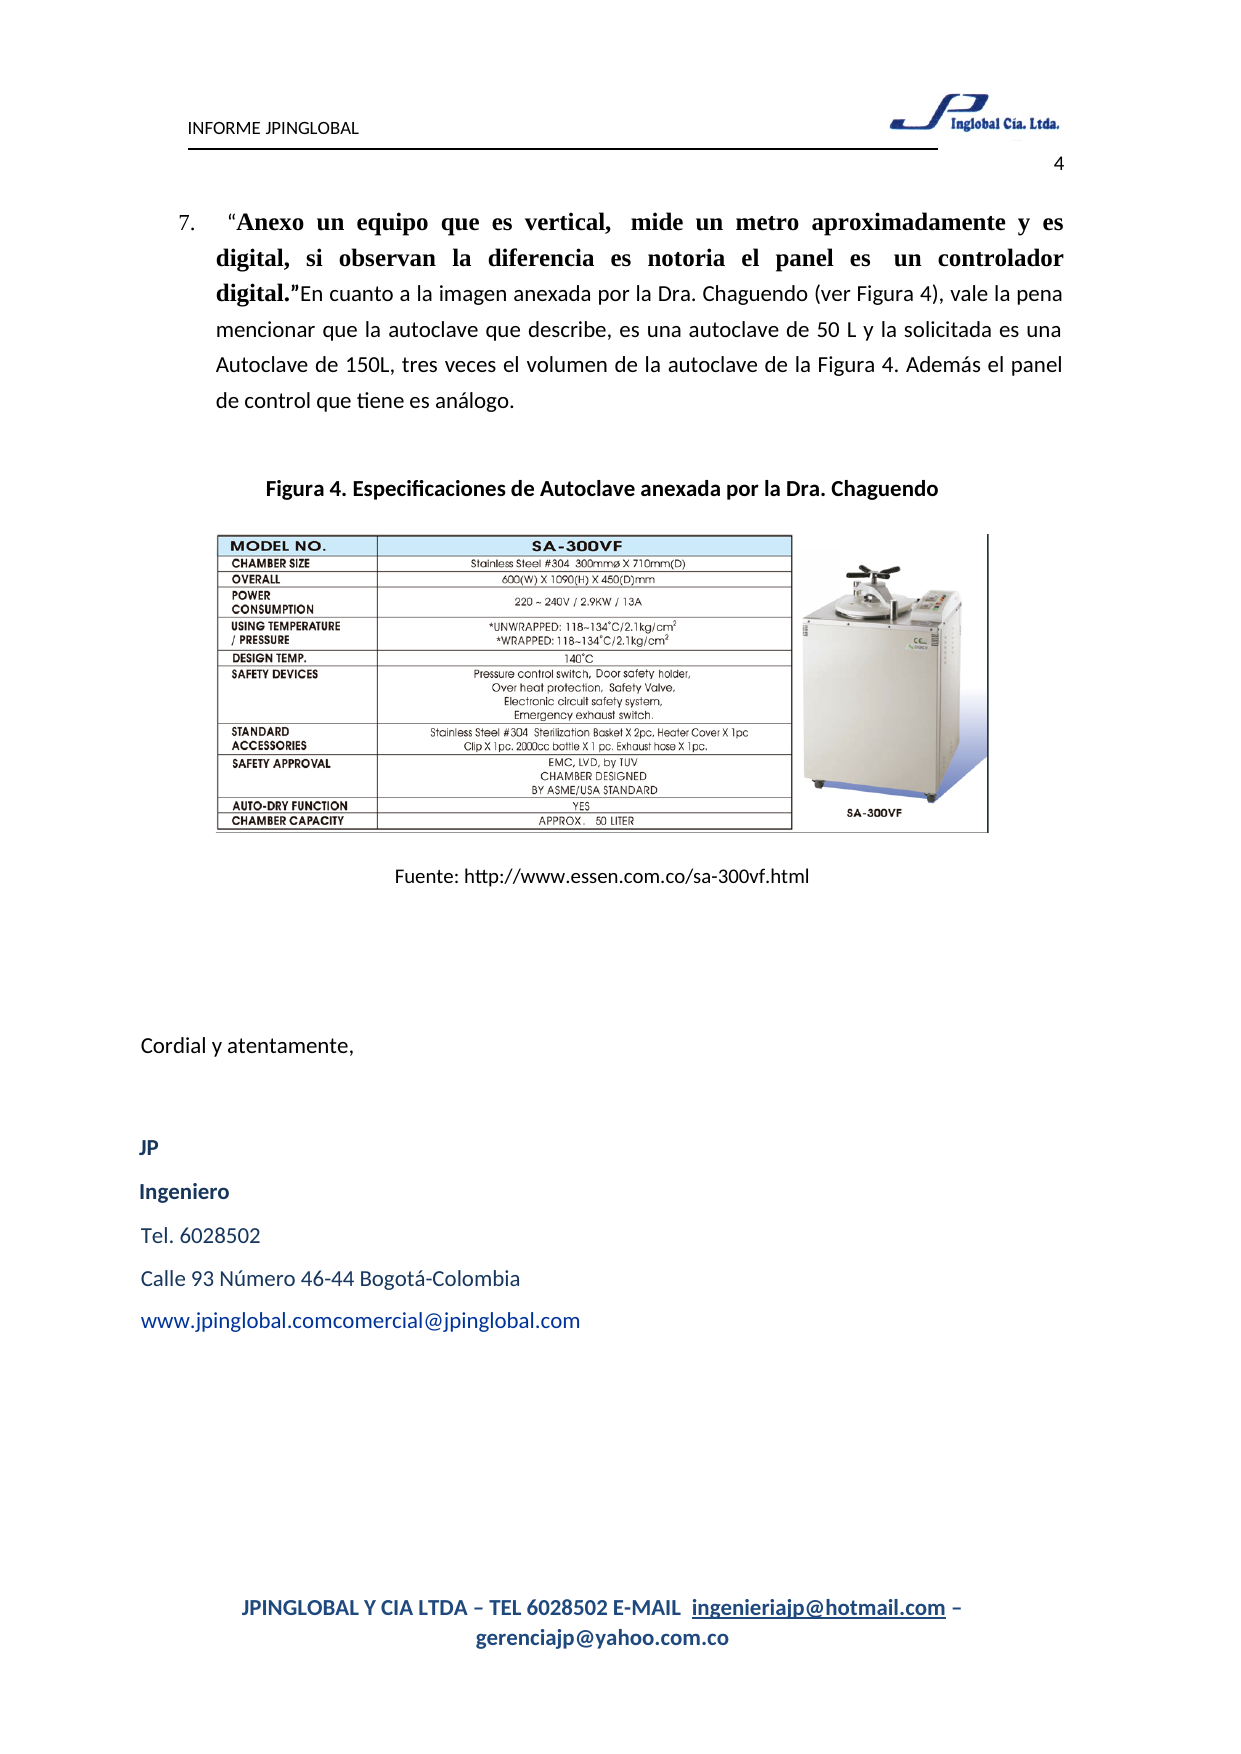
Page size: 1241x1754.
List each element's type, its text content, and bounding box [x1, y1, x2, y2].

text Calle 93 Número 46-44 Bogotá-Colombia www.jpinglobal.comcomercial@jpinglobal.com [141, 1264, 724, 1334]
text Figura 4. Especificaciones de Autoclave anexada por la Dra. Chaguendo [141, 474, 1064, 502]
picture [215, 534, 989, 833]
list “Anexo un equipo que es vertical, mide un metro aproximadamente y es digital, si observan la diferencia es notoria el panel es un controlador digital.”En cuanto a la imagen anexada por la Dra. Chaguendo (ver Figura 4), vale la pena mencionar que la autoclave que describe, es una autoclave de 50 L y la solicitada es una Autoclave de 150L, tres veces el volumen de la autoclave de la Figura 4. Además el panel de control que tiene es análogo. [178, 201, 1064, 414]
text Tel. 6028502 [141, 1221, 1064, 1249]
text Cordial y atentamente, [141, 1032, 1064, 1060]
subtitle JP [139, 1133, 1064, 1161]
text Fuente: http://www.essen.com.co/sa-300vf.html [141, 863, 1064, 889]
subtitle Ingeniero [139, 1177, 1064, 1205]
picture [886, 74, 1065, 141]
